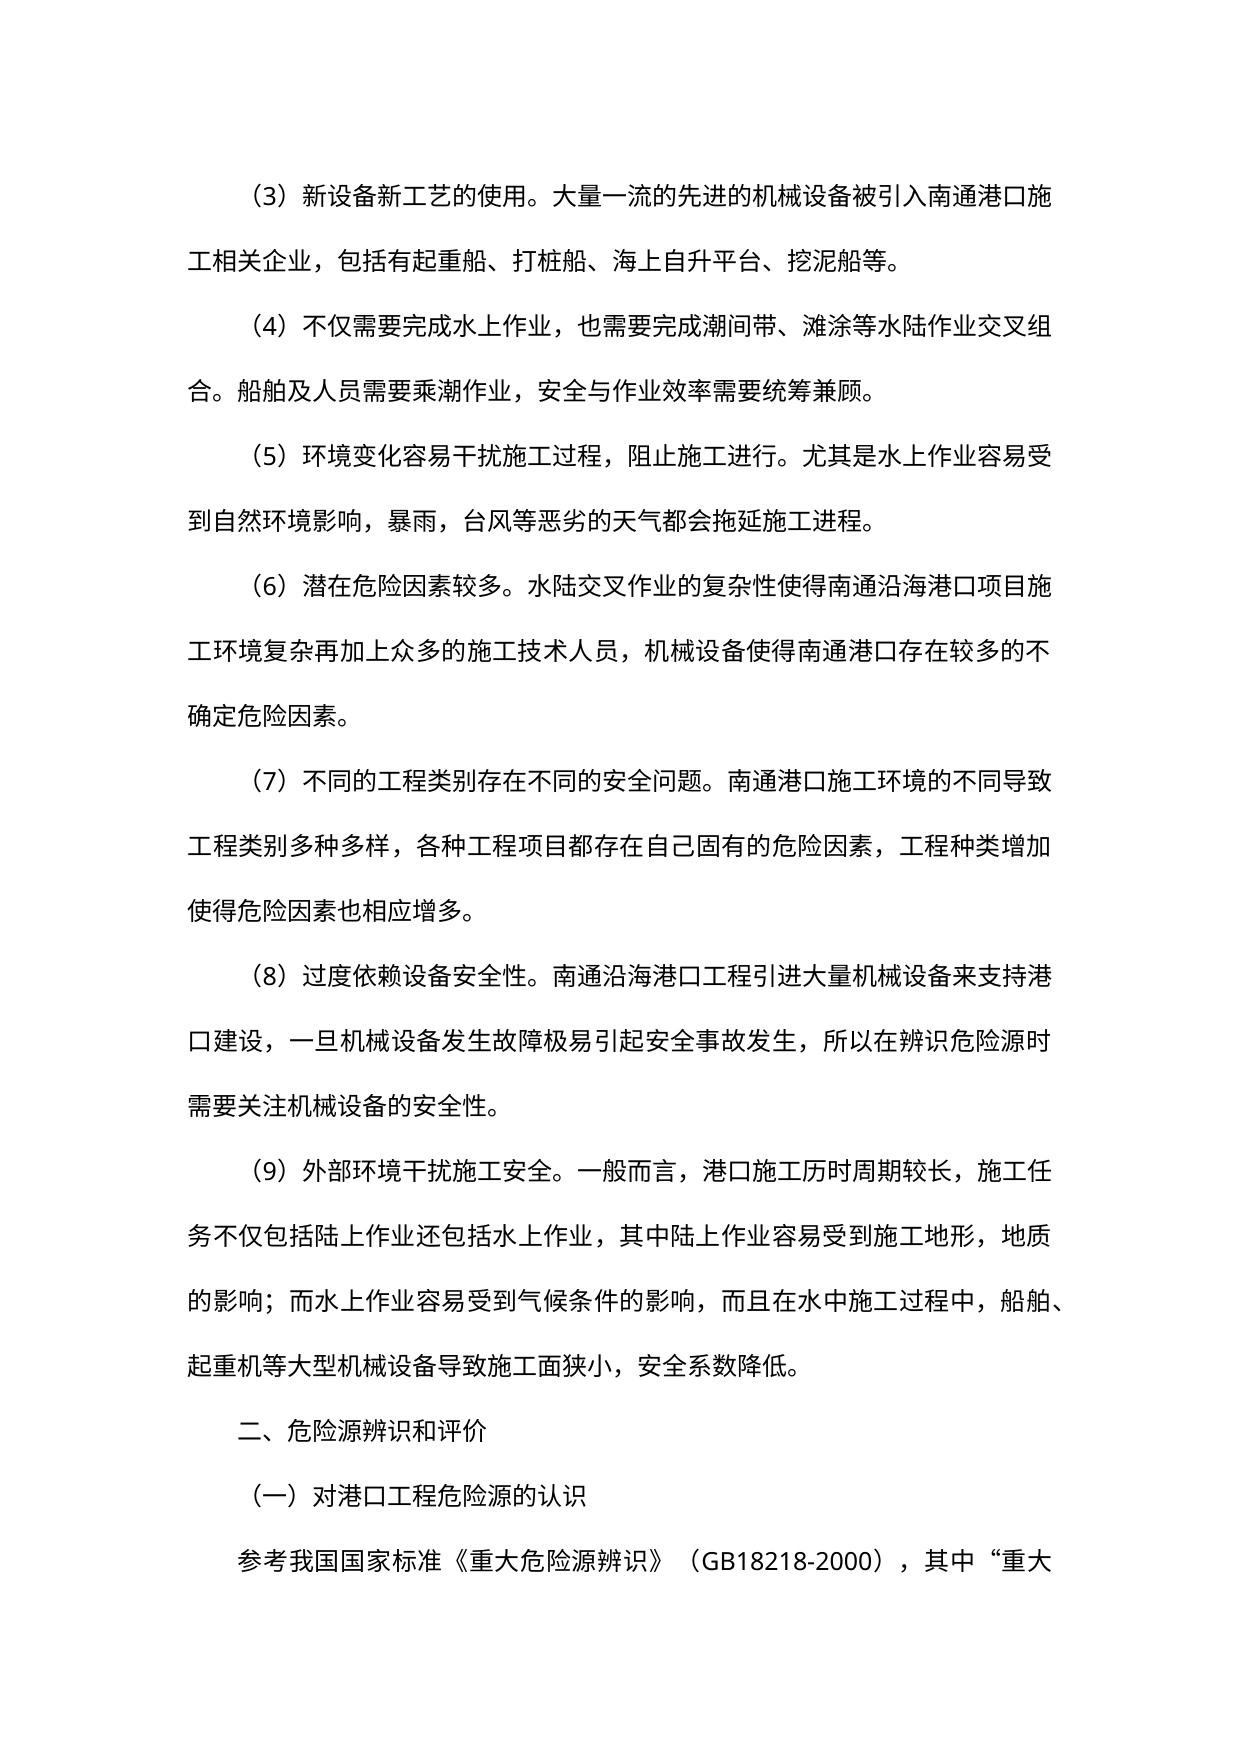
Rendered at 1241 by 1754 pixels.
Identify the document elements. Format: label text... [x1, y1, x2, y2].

text （一）对港口工程危险源的认识 [187, 1462, 1053, 1527]
text （8）过度依赖设备安全性。南通沿海港口工程引进大量机械设备来支持港口建设，一旦机械设备发生故障极易引起安全事故发生，所以在辨识危险源时需要关注机械设备的安全性。 [187, 942, 1053, 1137]
text （6）潜在危险因素较多。水陆交叉作业的复杂性使得南通沿海港口项目施工环境复杂再加上众多的施工技术人员，机械设备使得南通港口存在较多的不确定危险因素。 [187, 552, 1053, 747]
text （4）不仅需要完成水上作业，也需要完成潮间带、滩涂等水陆作业交叉组合。船舶及人员需要乘潮作业，安全与作业效率需要统筹兼顾。 [187, 292, 1053, 422]
text （9）外部环境干扰施工安全。一般而言，港口施工历时周期较长，施工任务不仅包括陆上作业还包括水上作业，其中陆上作业容易受到施工地形，地质的影响；而水上作业容易受到气候条件的影响，而且在水中施工过程中，船舶、起重机等大型机械设备导致施工面狭小，安全系数降低。 [187, 1137, 1053, 1397]
text （5）环境变化容易干扰施工过程，阻止施工进行。尤其是水上作业容易受到自然环境影响，暴雨，台风等恶劣的天气都会拖延施工进程。 [187, 422, 1053, 552]
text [187, 1527, 1053, 1592]
text 二、危险源辨识和评价 [187, 1397, 1053, 1462]
text （3）新设备新工艺的使用。大量一流的先进的机械设备被引入南通港口施工相关企业，包括有起重船、打桩船、海上自升平台、挖泥船等。 [187, 162, 1053, 292]
text （7）不同的工程类别存在不同的安全问题。南通港口施工环境的不同导致工程类别多种多样，各种工程项目都存在自己固有的危险因素，工程种类增加使得危险因素也相应增多。 [187, 747, 1053, 942]
